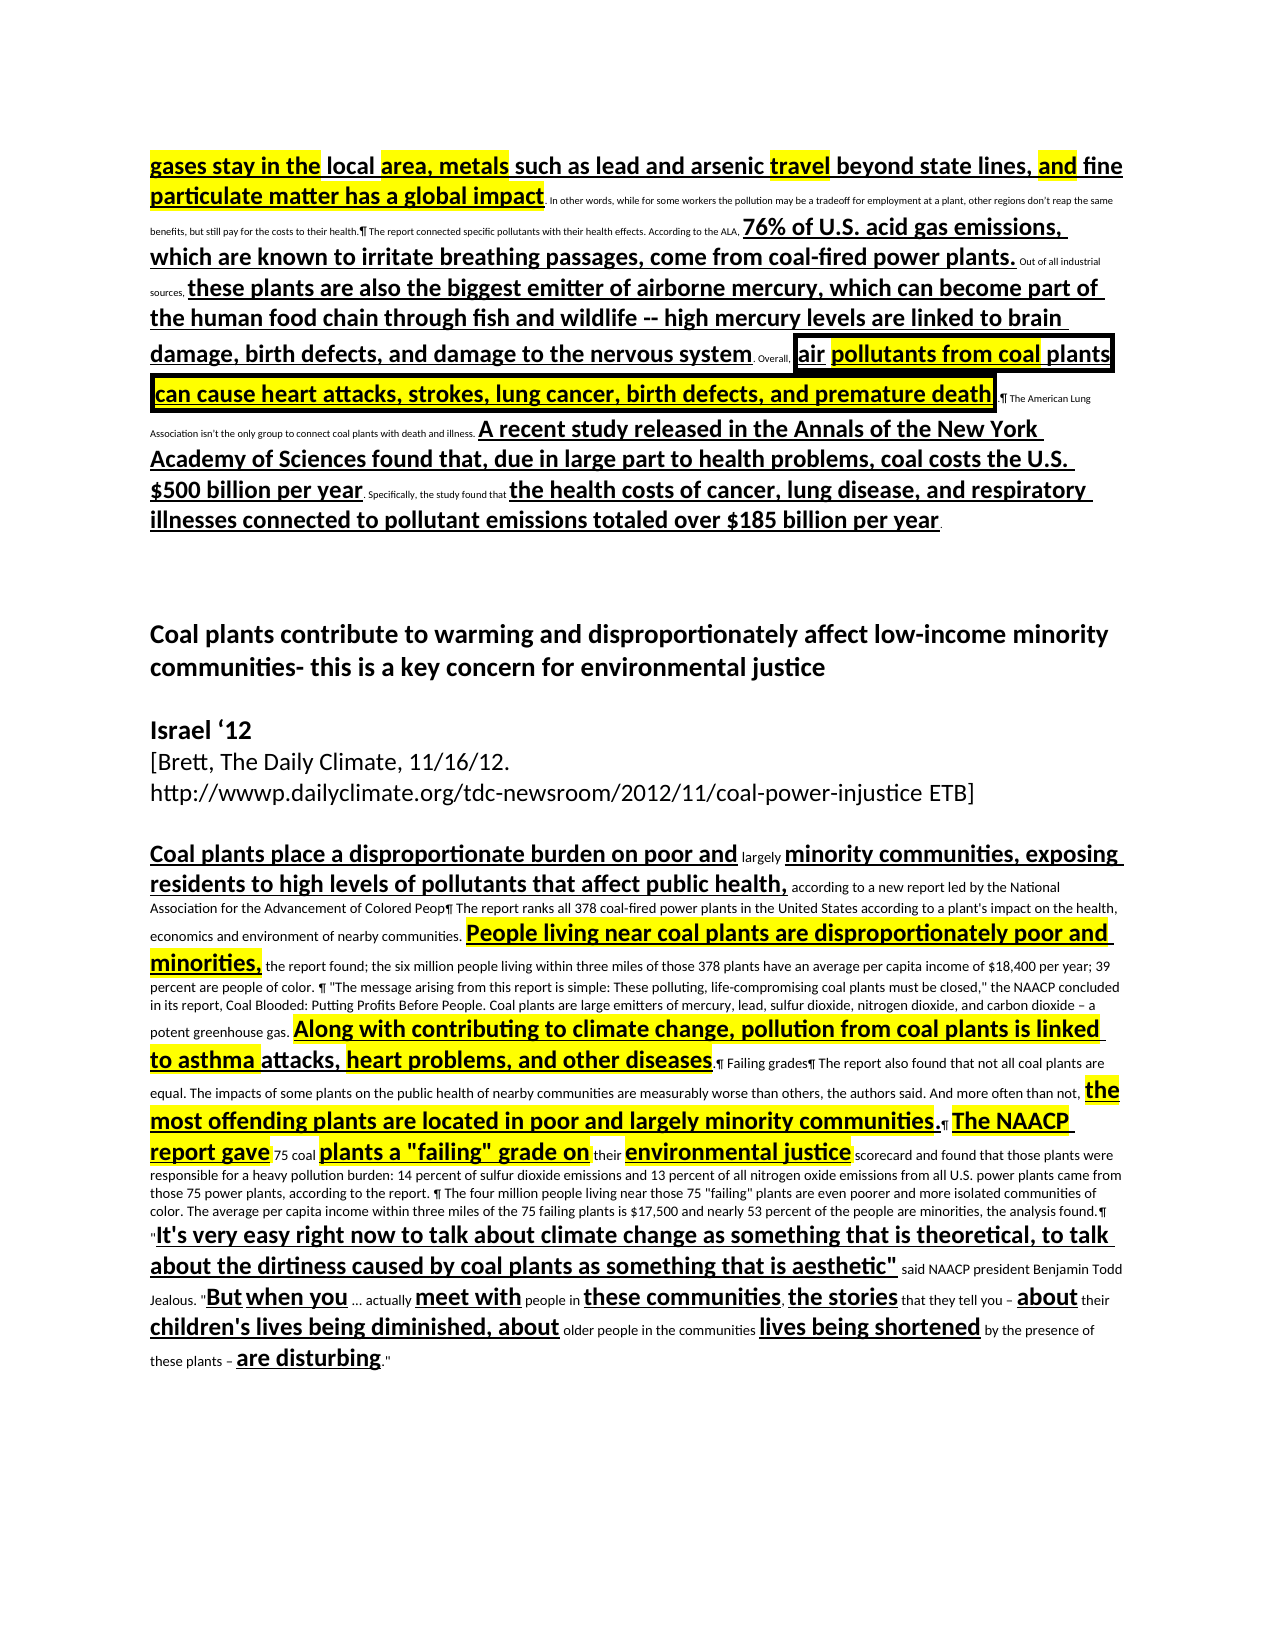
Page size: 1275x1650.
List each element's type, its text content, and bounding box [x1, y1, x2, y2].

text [150, 150, 1125, 535]
text Coal plants place a disproportionate burden on poor and largely minority communities, exposing residents to high levels of pollutants that affect public health, according to a new report led by the National Association for the Advancement of Colored Peop¶ The report ranks all 378 coal-fired power plants in the United States according to a plant's impact on the health, economics and environment of nearby communities. People living near coal plants are disproportionately poor and minorities, the report found; the six million people living within three miles of those 378 plants have an average per capita income of $18,400 per year; 39 percent are people of color. ¶ "The message arising from this report is simple: These polluting, life-compromising coal plants must be closed," the NAACP concluded in its report, Coal Blooded: Putting Profits Before People. Coal plants are large emitters of mercury, lead, sulfur dioxide, nitrogen dioxide, and carbon dioxide – a potent greenhouse gas. Along with contributing to climate change, pollution from coal plants is linked to asthma attacks, heart problems, and other diseases.¶ Failing grades¶ The report also found that not all coal plants are equal. The impacts of some plants on the public health of nearby communities are measurably worse than others, the authors said. And more often than not, the most offending plants are located in poor and largely minority communities.¶ The NAACP report gave 75 coal plants a "failing" grade on their environmental justice scorecard and found that those plants were responsible for a heavy pollution burden: 14 percent of sulfur dioxide emissions and 13 percent of all nitrogen oxide emissions from all U.S. power plants came from those 75 power plants, according to the report. ¶ The four million people living near those 75 "failing" plants are even poorer and more isolated communities of color. The average per capita income within three miles of the 75 failing plants is $17,500 and nearly 53 percent of the people are minorities, the analysis found.¶ "It's very easy right now to talk about climate change as something that is theoretical, to talk about the dirtiness caused by coal plants as something that is aesthetic" said NAACP president Benjamin Todd Jealous. "But when you ... actually meet with people in these communities, the stories that they tell you – about their children's lives being diminished, about older people in the communities lives being shortened by the presence of these plants – are disturbing." [150, 838, 1125, 1372]
text [Brett, The Daily Climate, 11/16/12. http://wwwp.dailyclimate.org/tdc-newsroom/2012/11/coal-power-injustice ETB] [150, 746, 1125, 807]
text Coal plants contribute to warming and disproportionately affect low-income minority communities- this is a key concern for environmental justice [150, 617, 1125, 683]
text Israel ‘12 [150, 713, 1125, 746]
